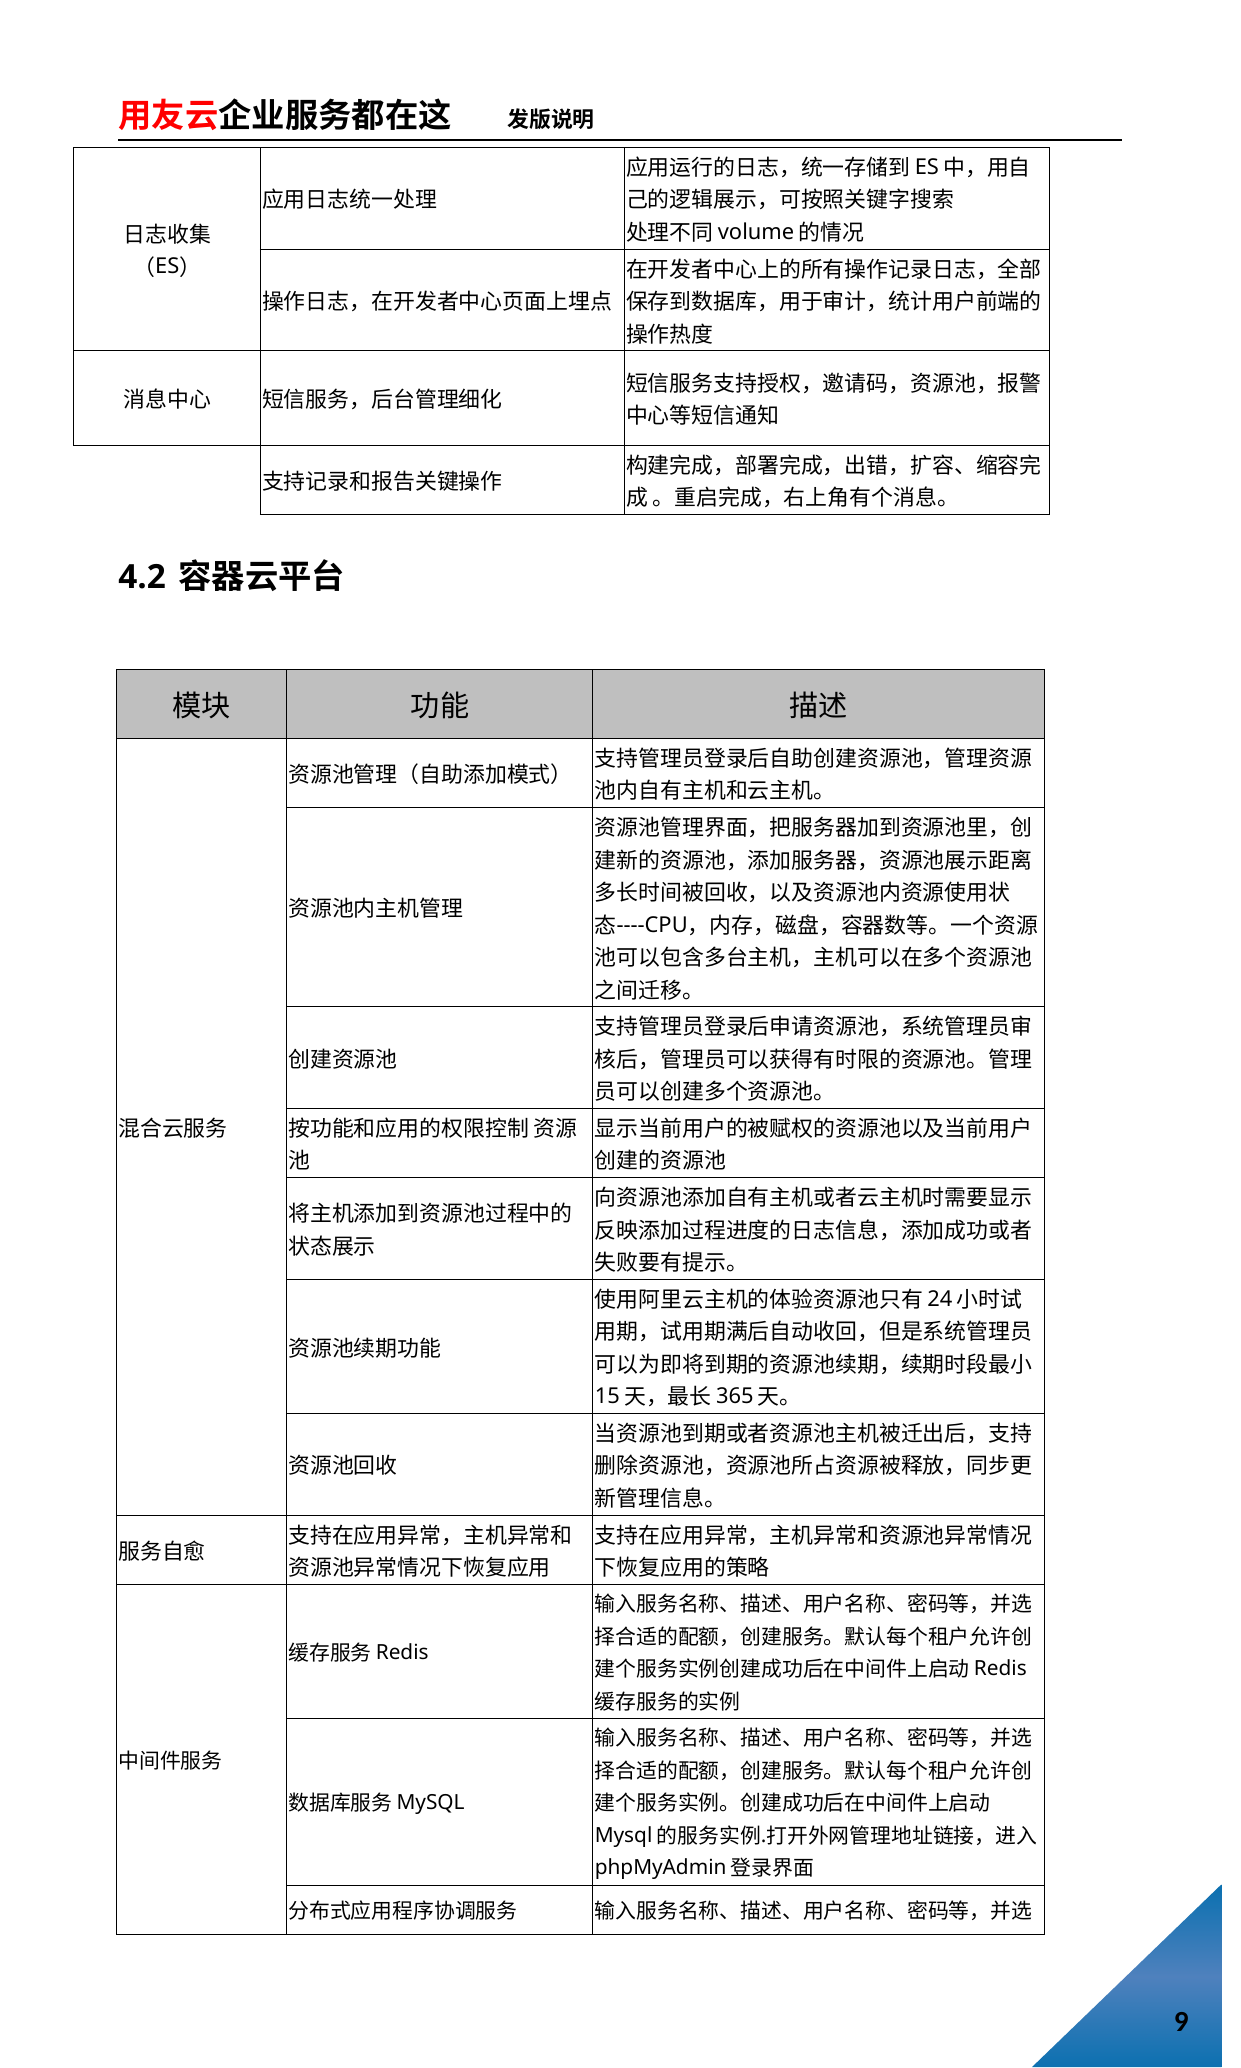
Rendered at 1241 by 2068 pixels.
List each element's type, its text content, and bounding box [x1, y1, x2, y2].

table_header 功能 [287, 670, 592, 738]
table_cell 资源池回收 [287, 1414, 592, 1514]
table_cell 缓存服务Redis [287, 1585, 592, 1718]
table_header 描述 [593, 670, 1044, 738]
table_cell 向资源池添加自有主机或者云主机时需要显示反映添加过程进度的日志信息，添加成功或者失败要有提示。 [593, 1178, 1044, 1279]
table_cell 支持管理员登录后自助创建资源池，管理资源池内自有主机和云主机。 [593, 739, 1044, 807]
table_cell 日志收集 （ES） [74, 148, 260, 350]
table_cell 分布式应用程序协调服务Zookeeper [287, 1886, 592, 1933]
table_header 模块 [117, 670, 286, 738]
table_cell 消息中心 [74, 351, 260, 444]
table_cell 支持在应用异常，主机异常和资源池异常情况下恢复应用的策略 [593, 1516, 1044, 1584]
table_cell 应用运行的日志，统一存储到ES中，用自己的逻辑展示，可按照关键字搜索 处理不同volume的情况 [625, 148, 1049, 249]
table_cell 构建完成，部署完成，出错，扩容、缩容完成 。重启完成，右上角有个消息。 [625, 446, 1049, 514]
table_cell 输入服务名称、描述、用户名称、密码等，并选择合适的配额，创建服务。默认每个租户允许创建个服务实例创建成功后在中间件上启动Zookeeper的服务实例 [593, 1886, 1044, 1933]
table_cell 显示当前用户的被赋权的资源池以及当前用户创建的资源池 [593, 1109, 1044, 1177]
table_cell 支持记录和报告关键操作 [261, 446, 624, 514]
table_cell 数据库服务MySQL [287, 1719, 592, 1884]
table_cell 资源池续期功能 [287, 1280, 592, 1413]
table_cell 输入服务名称、描述、用户名称、密码等，并选择合适的配额，创建服务。默认每个租户允许创建个服务实例。创建成功后在中间件上启动Mysql的服务实例.打开外网管理地址链接，进入phpMyAdmin登录界面 [593, 1719, 1044, 1884]
table_cell 短信服务，后台管理细化 [261, 351, 624, 444]
table_cell 支持管理员登录后申请资源池，系统管理员审核后，管理员可以获得有时限的资源池。管理员可以创建多个资源池。 [593, 1007, 1044, 1108]
table_cell 服务自愈 [117, 1516, 286, 1584]
table_cell 输入服务名称、描述、用户名称、密码等，并选择合适的配额，创建服务。默认每个租户允许创建个服务实例创建成功后在中间件上启动Redis缓存服务的实例 [593, 1585, 1044, 1718]
table_cell 中间件服务 [117, 1585, 286, 1933]
table_cell 应用日志统一处理 [261, 148, 624, 249]
table_cell 资源池管理（自助添加模式） [287, 739, 592, 807]
subtitle 容器云平台 [118, 542, 1122, 607]
table_cell 按功能和应用的权限控制 资源池 [287, 1109, 592, 1177]
table_cell 混合云服务 [117, 739, 286, 1514]
table_cell 资源池内主机管理 [287, 808, 592, 1006]
table_cell 资源池管理界面，把服务器加到资源池里，创建新的资源池，添加服务器，资源池展示距离多长时间被回收，以及资源池内资源使用状态----CPU，内存，磁盘，容器数等。一个资源池可以包含多台主机，主机可以在多个资源池之间迁移。 [593, 808, 1044, 1006]
table_cell 使用阿里云主机的体验资源池只有24小时试用期，试用期满后自动收回，但是系统管理员可以为即将到期的资源池续期，续期时段最小15天，最长365天。 [593, 1280, 1044, 1413]
table_cell 短信服务支持授权，邀请码，资源池，报警中心等短信通知 [625, 351, 1049, 444]
table_cell 创建资源池 [287, 1007, 592, 1108]
table_cell 操作日志，在开发者中心页面上埋点 [261, 250, 624, 350]
table_cell 当资源池到期或者资源池主机被迁出后，支持删除资源池，资源池所占资源被释放，同步更新管理信息。 [593, 1414, 1044, 1514]
table_cell 在开发者中心上的所有操作记录日志，全部保存到数据库，用于审计，统计用户前端的操作热度 [625, 250, 1049, 350]
table_cell 将主机添加到资源池过程中的状态展示 [287, 1178, 592, 1279]
table_cell 支持在应用异常，主机异常和资源池异常情况下恢复应用 [287, 1516, 592, 1584]
